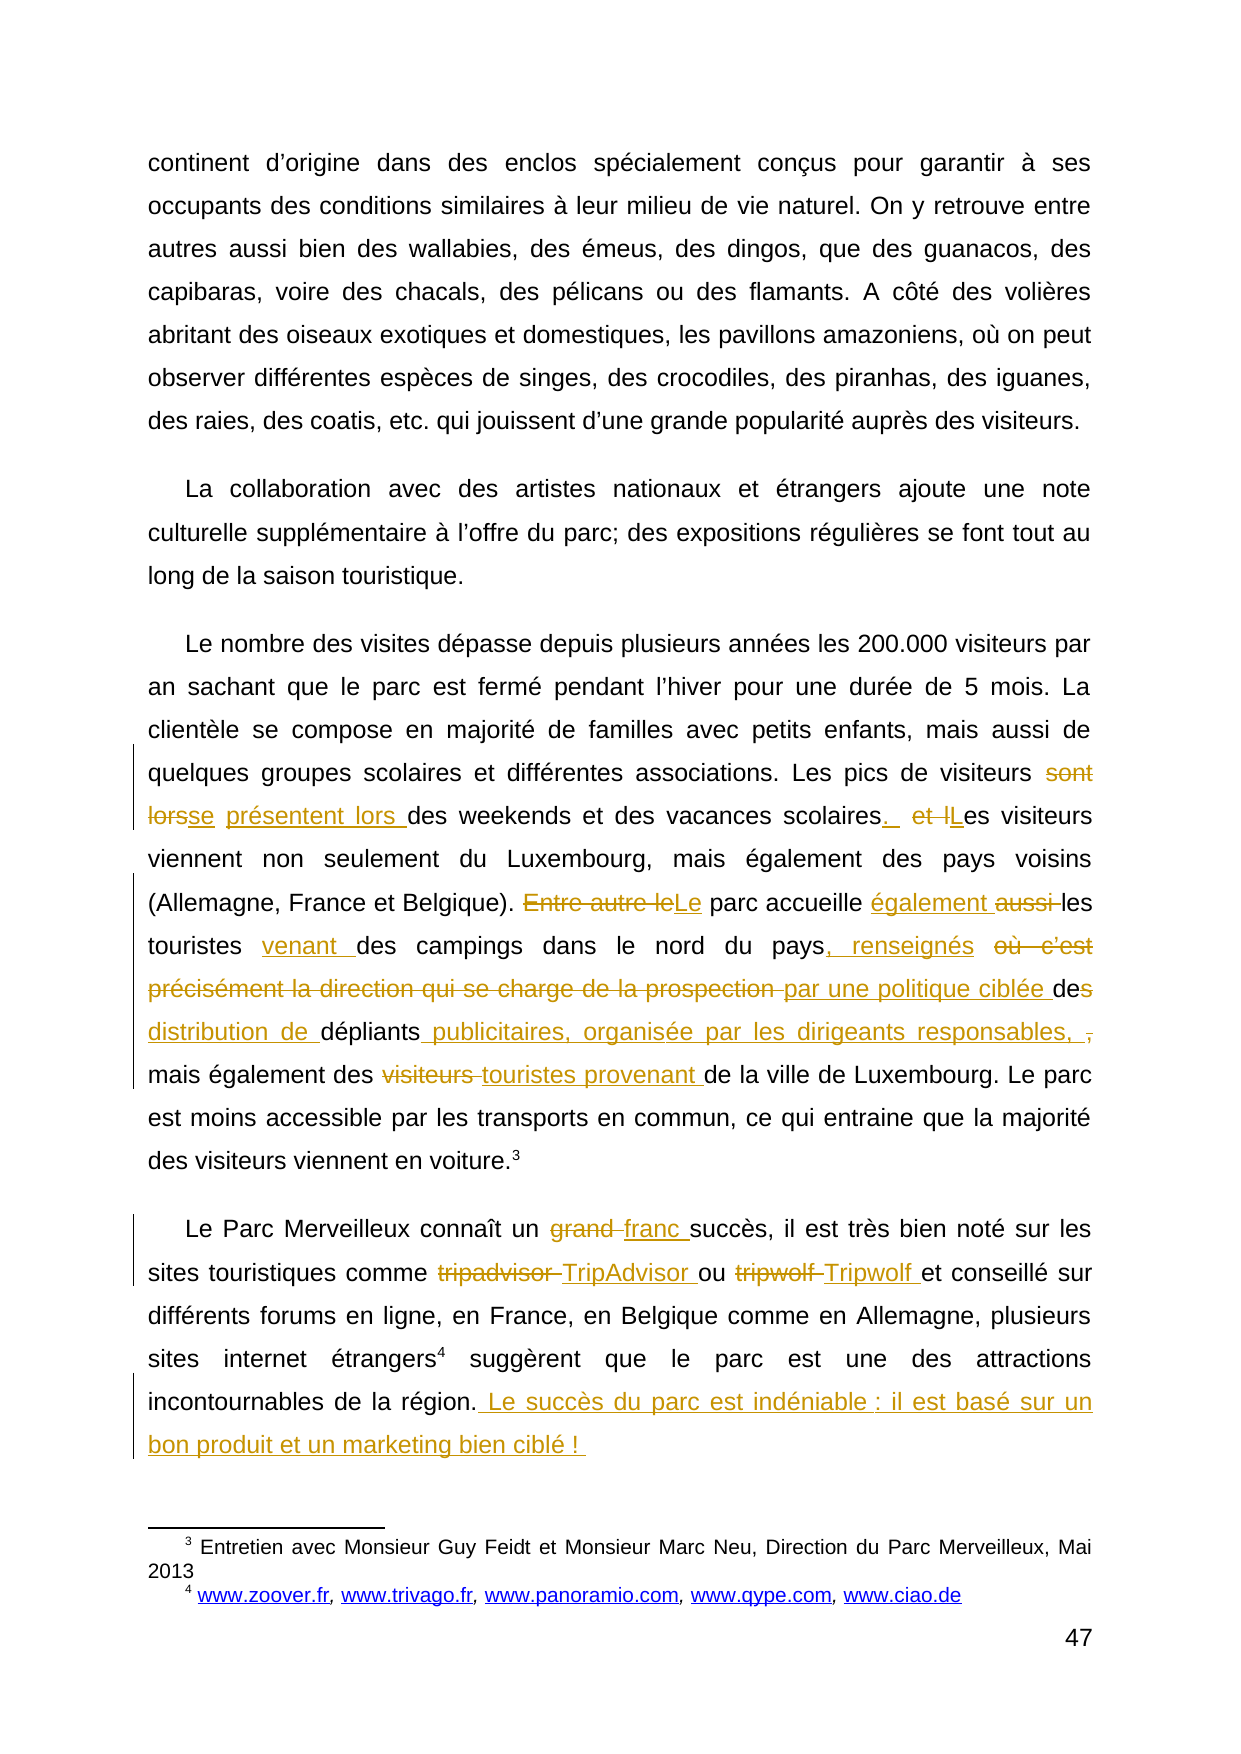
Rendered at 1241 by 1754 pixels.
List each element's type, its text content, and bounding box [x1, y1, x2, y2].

text La collaboration avec des artistes nationaux et étrangers ajoute une note culturelle supplémentaire à l’offre du parc; des expositions régulières se font tout au long de la saison touristique. [148, 474, 1093, 589]
text Le nombre des visites dépasse depuis plusieurs années les 200.000 visiteurs par an sachant que le parc est fermé pendant l’hiver pour une durée de 5 mois. La clientèle se compose en majorité de familles avec petits enfants, mais aussi de quelques groupes scolaires et différentes associations. Les pics de visiteurs des weekends et des vacances scolaires es visiteurs viennent non seulement du Luxembourg, mais également des pays voisins (Allemagne, France et Belgique). parc accueille les touristes des campings dans le nord du pays de dépliantsmais également des de la ville de Luxembourg. Le parc est moins accessible par les transports en commun, ce qui entraine que la majorité des visiteurs viennent en voiture. [148, 629, 1093, 1175]
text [148, 148, 1093, 435]
text Le Parc Merveilleux connaît un succès, il est très bien noté sur les sites touristiques comme ou et conseillé sur différents forums en ligne, en France, en Belgique comme en Allemagne, plusieurs sites internet étrangers suggèrent que le parc est une des attractions incontournables de la région. [148, 1214, 1093, 1459]
